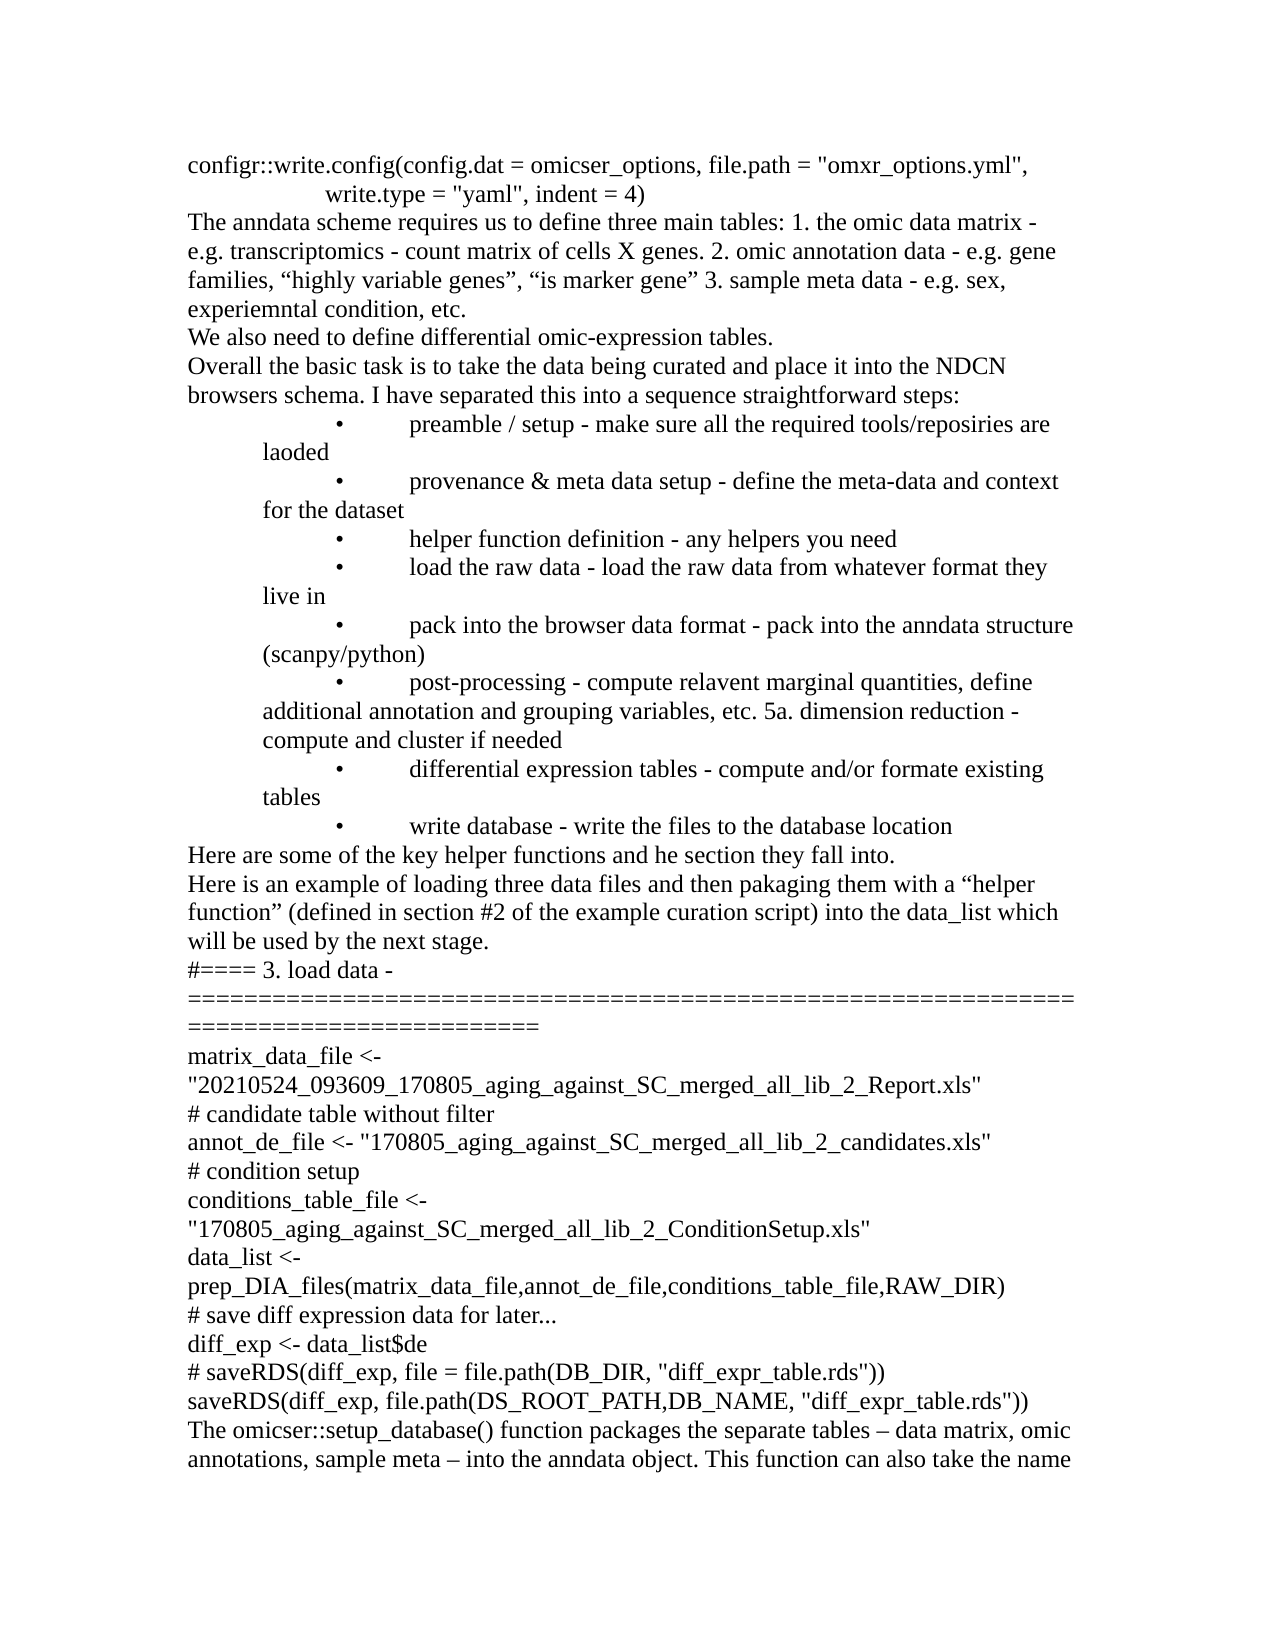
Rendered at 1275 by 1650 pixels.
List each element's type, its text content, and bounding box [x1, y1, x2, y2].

text • differential expression tables - compute and/or formate existing tables [262, 754, 1087, 811]
text • provenance & meta data setup - define the meta-data and context for the dataset [262, 466, 1087, 524]
text • write database - write the files to the database location [262, 811, 1087, 840]
text The anndata scheme requires us to define three main tables: 1. the omic data matrix - e.g. transcriptomics - count matrix of cells X genes. 2. omic annotation data - e.g. gene families, “highly variable genes”, “is marker gene” 3. sample meta data - e.g. sex, experiemntal condition, etc. [187, 207, 1087, 322]
text • post-processing - compute relavent marginal quantities, define additional annotation and grouping variables, etc. 5a. dimension reduction - compute and cluster if needed [262, 667, 1087, 754]
text Here are some of the key helper functions and he section they fall into. [187, 840, 1087, 869]
text • preamble / setup - make sure all the required tools/reposiries are laoded [262, 409, 1087, 466]
text • load the raw data - load the raw data from whatever format they live in [262, 552, 1087, 610]
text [187, 150, 1087, 207]
text Here is an example of loading three data files and then pakaging them with a “helper function” (defined in section #2 of the example curation script) into the data_list which will be used by the next stage. [187, 869, 1087, 955]
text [187, 1415, 1087, 1472]
text Overall the basic task is to take the data being curated and place it into the NDCN browsers schema. I have separated this into a sequence straightforward steps: [187, 351, 1087, 409]
text • pack into the browser data format - pack into the anndata structure (scanpy/python) [262, 610, 1087, 667]
text • helper function definition - any helpers you need [262, 524, 1087, 552]
text We also need to define differential omic-expression tables. [187, 322, 1087, 351]
text #==== 3. load data -======================================================================================== matrix_data_file <- "20210524_093609_170805_aging_against_SC_merged_all_lib_2_Report.xls" # candidate table without filter annot_de_file <- "170805_aging_against_SC_merged_all_lib_2_candidates.xls" # condition setup conditions_table_file <- "170805_aging_against_SC_merged_all_lib_2_ConditionSetup.xls" data_list <- prep_DIA_files(matrix_data_file,annot_de_file,conditions_table_file,RAW_DIR) # save diff expression data for later... diff_exp <- data_list$de # saveRDS(diff_exp, file = file.path(DB_DIR, "diff_expr_table.rds")) saveRDS(diff_exp, file.path(DS_ROOT_PATH,DB_NAME, "diff_expr_table.rds")) [187, 955, 1087, 1415]
